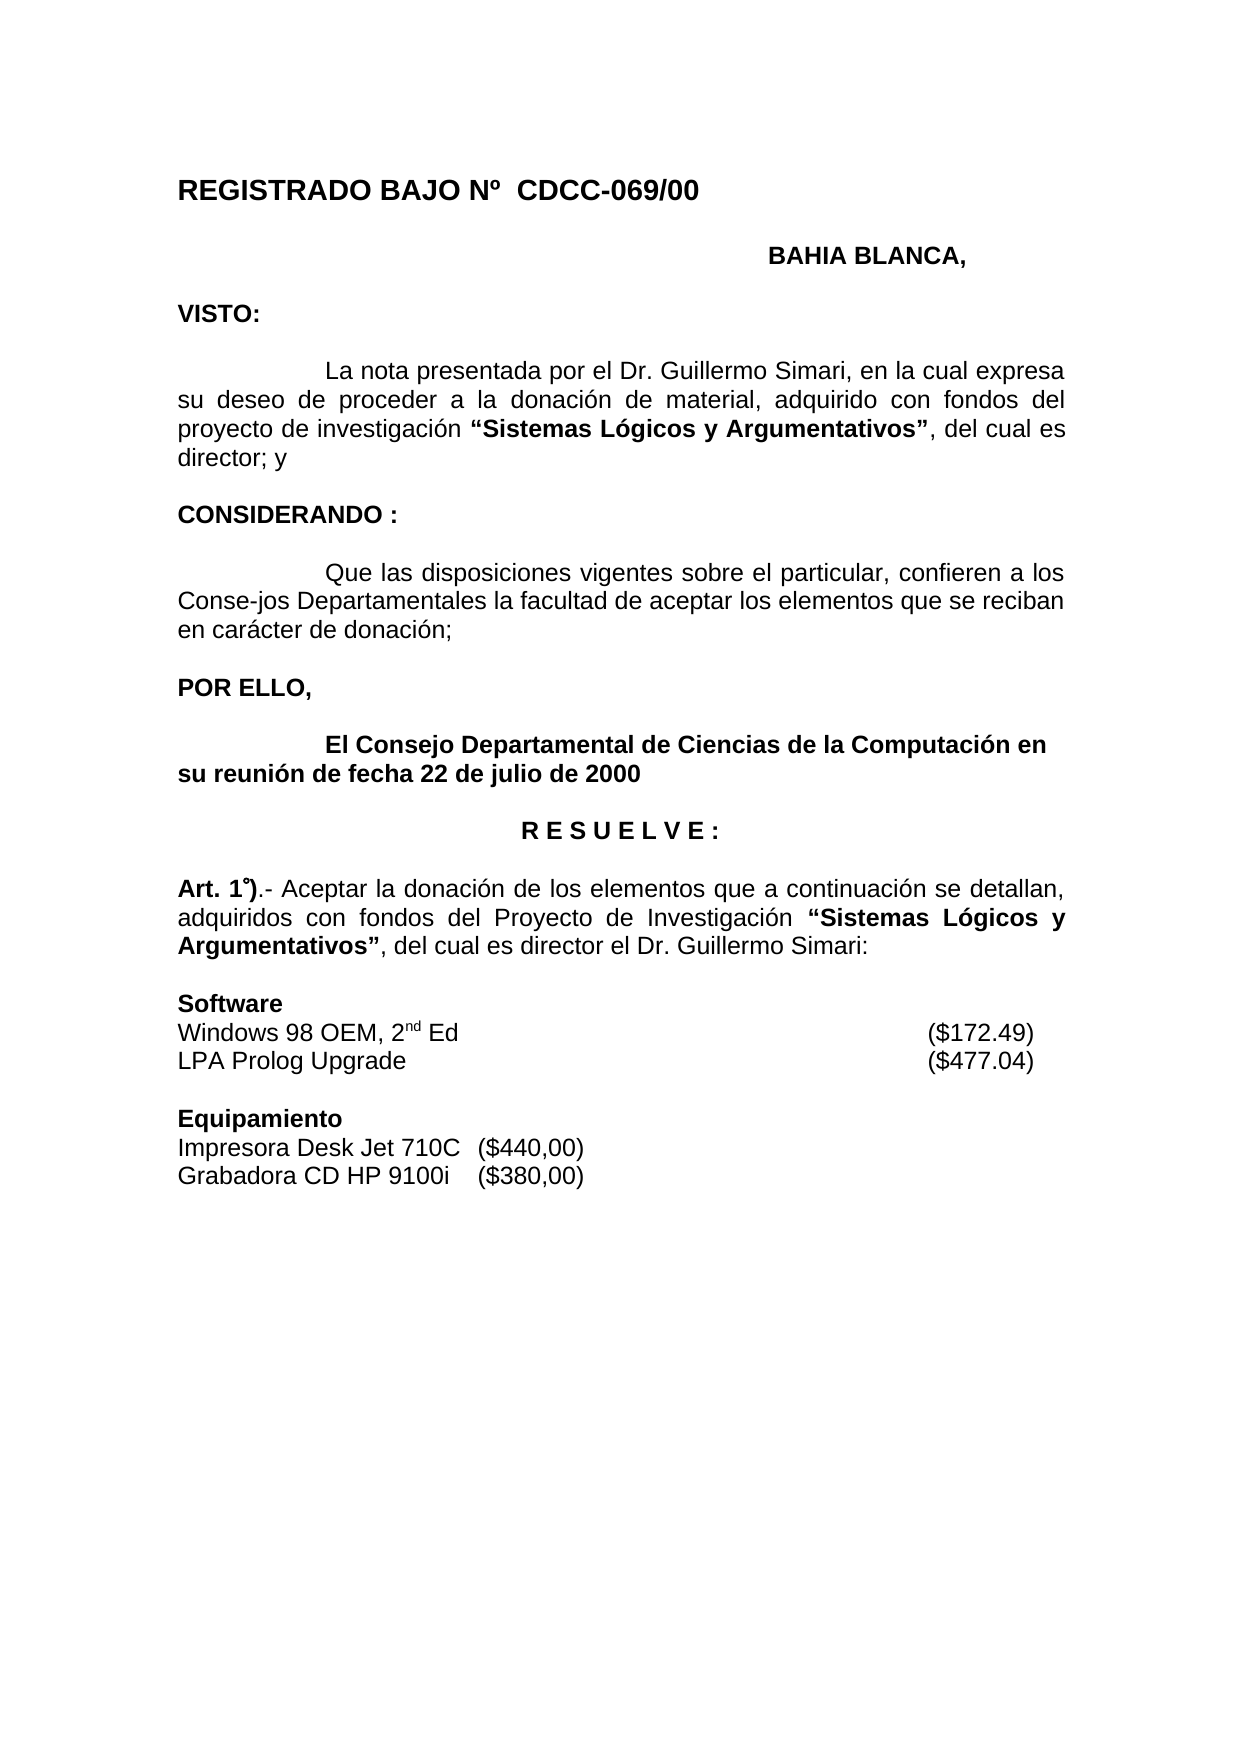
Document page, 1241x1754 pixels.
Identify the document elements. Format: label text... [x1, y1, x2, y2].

subtitle REGISTRADO BAJO Nº CDCC-069/00 [177, 173, 1063, 206]
text El Consejo Departamental de Ciencias de la Computación en su reunión de fecha 22 de julio de 2000 [177, 730, 1063, 787]
text BAHIA BLANCA, [177, 241, 1063, 270]
text VISTO: [177, 299, 1063, 327]
text POR ELLO, [177, 672, 1063, 701]
text Windows 98 OEM, 2nd Ed ($172.49) [177, 1018, 1063, 1046]
text Que las disposiciones vigentes sobre el particular, confieren a los Conse-jos Departamentales la facultad de aceptar los elementos que se reciban en carácter de donación; [177, 557, 1066, 644]
text Art. 1).- Aceptar la donación de los elementos que a continuación se detallan, adquiridos con fondos del Proyecto de Investigación “Sistemas Lógicos y Argumentativos”, del cual es director el Dr. Guillermo Simari: [177, 874, 1066, 960]
text CONSIDERANDO : [177, 500, 1066, 529]
text Impresora Desk Jet 710C ($440,00) [177, 1133, 1063, 1161]
text R E S U E L V E : [177, 816, 1063, 845]
text Grabadora CD HP 9100i ($380,00) [177, 1161, 1063, 1190]
text La nota presentada por el Dr. Guillermo Simari, en la cual expresa su deseo de proceder a la donación de material, adquirido con fondos del proyecto de investigación “Sistemas Lógicos y Argumentativos”, del cual es director; y [177, 356, 1066, 471]
text LPA Prolog Upgrade ($477.04) [177, 1046, 1063, 1075]
subtitle Software [177, 989, 1063, 1018]
subtitle Equipamiento [177, 1104, 1063, 1133]
